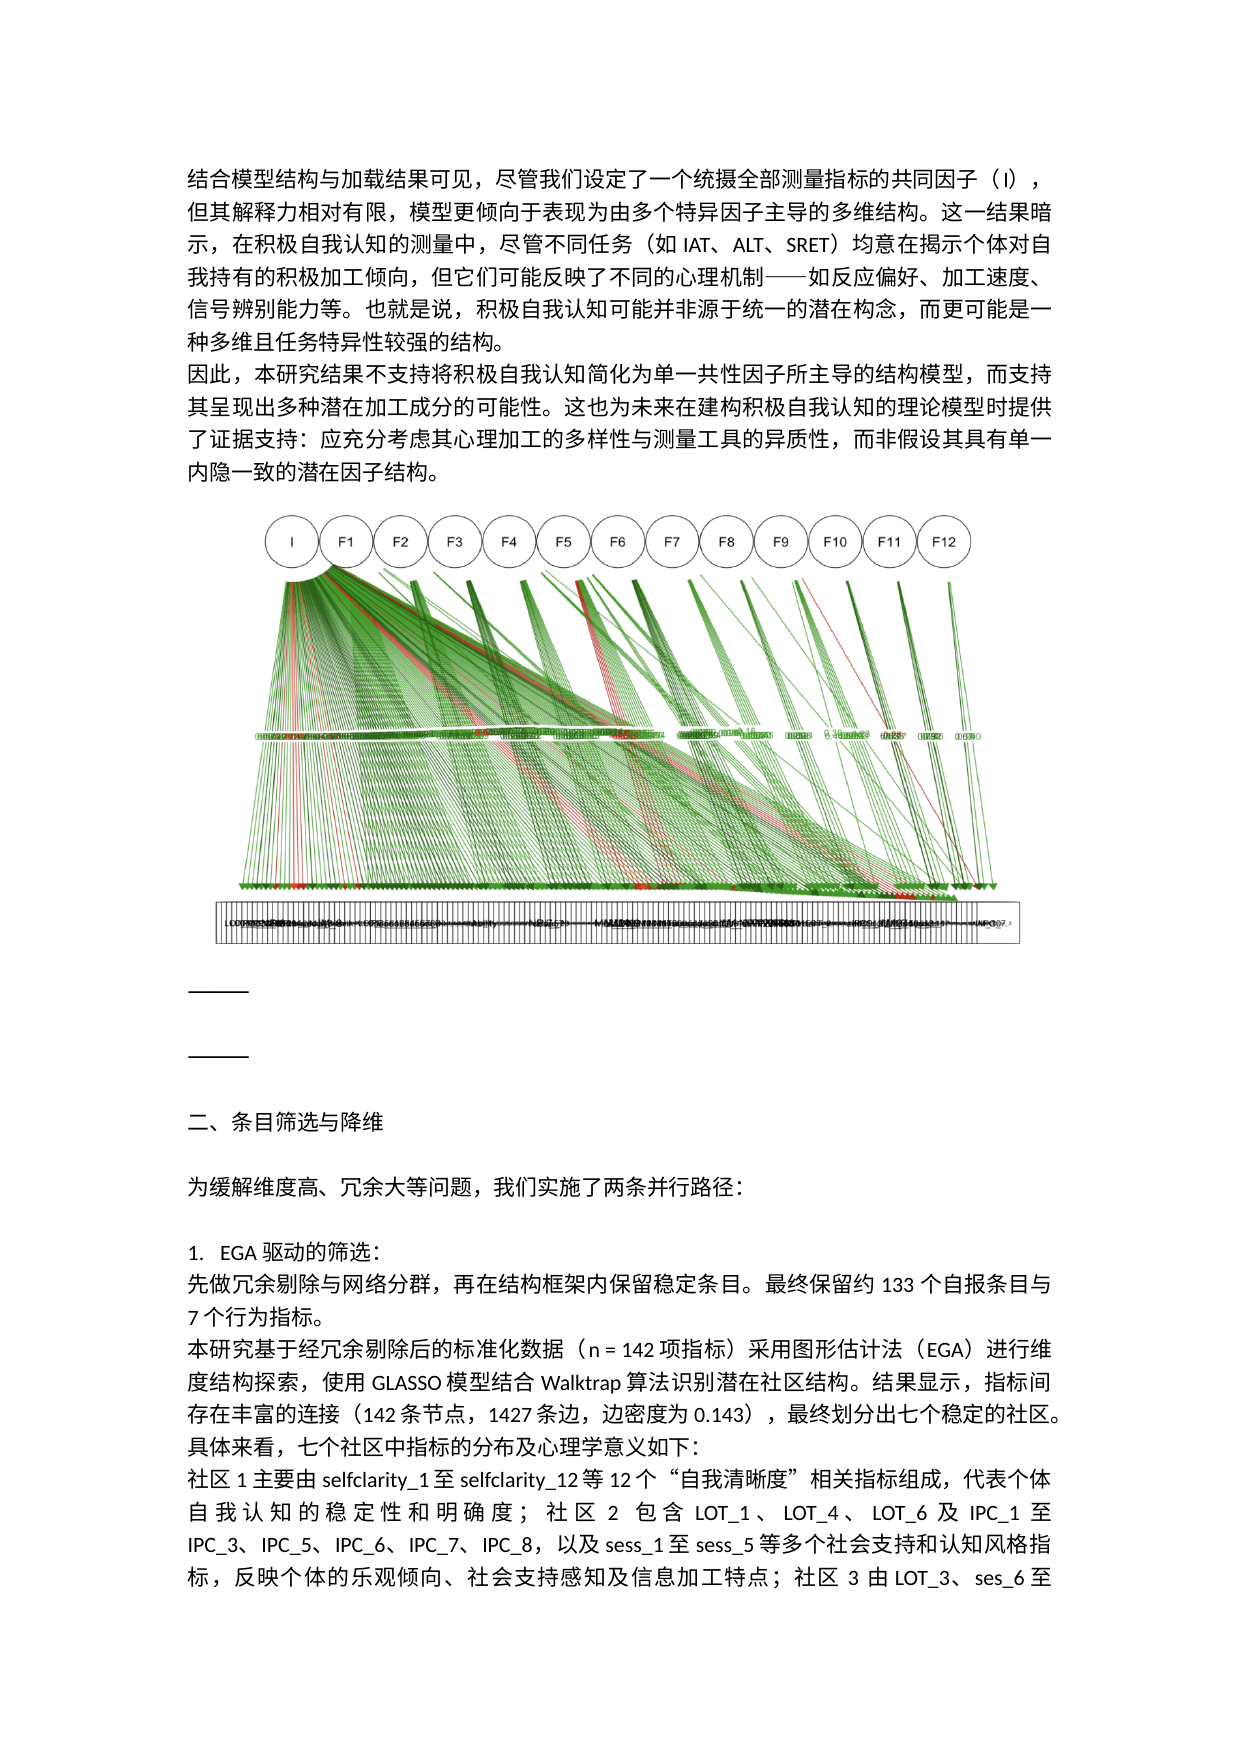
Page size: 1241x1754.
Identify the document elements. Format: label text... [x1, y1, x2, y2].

picture [187, 487, 1052, 970]
text ⸻ [187, 1039, 1053, 1072]
list ⸻ [187, 974, 1053, 1007]
list 具体来看，七个社区中指标的分布及心理学意义如下： [187, 1429, 1053, 1462]
list 因此，本研究结果不支持将积极自我认知简化为单一共性因子所主导的结构模型，而支持其呈现出多种潜在加工成分的可能性。这也为未来在建构积极自我认知的理论模型时提供了证据支持：应充分考虑其心理加工的多样性与测量工具的异质性，而非假设其具有单一、内隐一致的潜在因子结构。 [187, 357, 1053, 487]
list 先做冗余剔除与网络分群，再在结构框架内保留稳定条目。最终保留约 133 个自报条目与 7 个行为指标。 [187, 1267, 1053, 1332]
list EGA 驱动的筛选： [187, 1234, 1053, 1267]
list 本研究基于经冗余剔除后的标准化数据（n = 142项指标）采用图形估计法（EGA）进行维度结构探索，使用GLASSO模型结合Walktrap算法识别潜在社区结构。结果显示，指标间存在丰富的连接（142条节点，1427条边，边密度为0.143），最终划分出七个稳定的社区。 [187, 1332, 1053, 1429]
text 二、条目筛选与降维 [187, 1104, 1053, 1137]
list 结合模型结构与加载结果可见，尽管我们设定了一个统摄全部测量指标的共同因子（I），但其解释力相对有限，模型更倾向于表现为由多个特异因子主导的多维结构。这一结果暗示，在积极自我认知的测量中，尽管不同任务（如IAT、ALT、SRET）均意在揭示个体对自我持有的积极加工倾向，但它们可能反映了不同的心理机制——如反应偏好、加工速度、信号辨别能力等。也就是说，积极自我认知可能并非源于统一的潜在构念，而更可能是一种多维且任务特异性较强的结构。 [187, 162, 1053, 357]
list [187, 1462, 1053, 1592]
text 为缓解维度高、冗余大等问题，我们实施了两条并行路径： [187, 1169, 1053, 1202]
